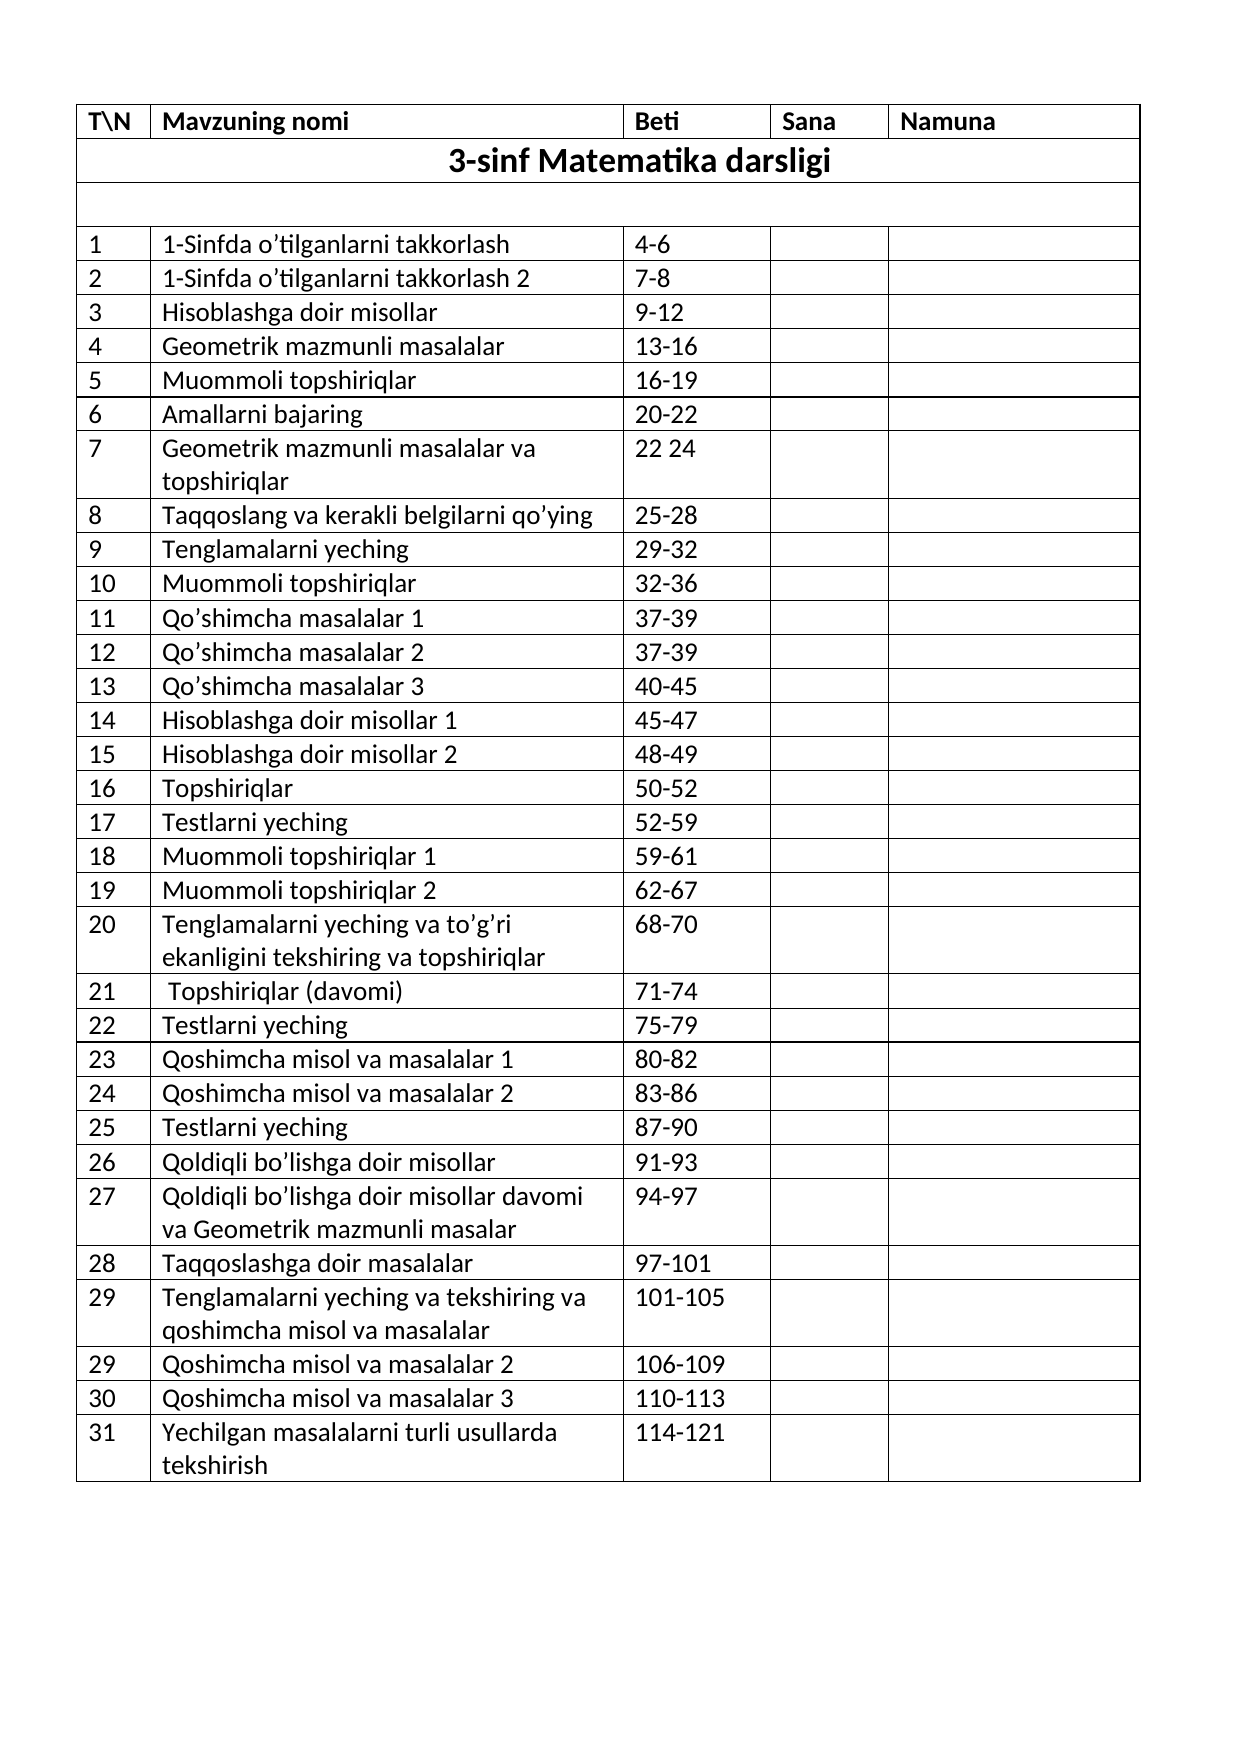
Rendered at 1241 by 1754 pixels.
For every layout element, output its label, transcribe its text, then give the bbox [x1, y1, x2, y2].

table_cell [889, 839, 1139, 872]
table_cell 1-Sinfda o’tilganlarni takkorlash 2 [151, 261, 623, 294]
table_cell [771, 1111, 888, 1144]
table_cell [889, 227, 1139, 260]
table_cell Testlarni yeching [151, 805, 623, 838]
table_cell [889, 363, 1139, 396]
table_cell 4 [77, 329, 150, 362]
table_cell 21 [77, 974, 150, 1007]
table_cell 3-sinf Matematika darsligi [77, 139, 1139, 182]
table_cell Testlarni yeching [151, 1009, 623, 1041]
table_cell Topshiriqlar [151, 771, 623, 804]
table_cell 48-49 [624, 737, 770, 770]
table_cell 80-82 [624, 1043, 770, 1076]
table_cell 20 [77, 907, 150, 973]
table_cell 37-39 [624, 601, 770, 634]
table_cell [771, 1043, 888, 1076]
table_cell [889, 1347, 1139, 1380]
table_cell Yechilgan masalalarni turli usullarda tekshirish [151, 1415, 623, 1481]
table_cell 29 [77, 1347, 150, 1380]
table_cell 14 [77, 703, 150, 736]
table_cell [771, 227, 888, 260]
table_cell 83-86 [624, 1077, 770, 1109]
table_cell 59-61 [624, 839, 770, 872]
table_cell 5 [77, 363, 150, 396]
table_cell [771, 1077, 888, 1109]
table_cell [889, 398, 1139, 430]
table_cell 8 [77, 499, 150, 532]
table_header Namuna [889, 105, 1139, 137]
table_cell [889, 805, 1139, 838]
table_cell 29-32 [624, 533, 770, 566]
table_cell 26 [77, 1145, 150, 1178]
table_cell Taqqoslashga doir masalalar [151, 1246, 623, 1279]
table_cell Testlarni yeching [151, 1111, 623, 1144]
table_cell [771, 601, 888, 634]
table_cell 28 [77, 1246, 150, 1279]
table_cell 6 [77, 398, 150, 430]
table_cell Muommoli topshiriqlar 2 [151, 873, 623, 906]
table_cell Hisoblashga doir misollar [151, 295, 623, 328]
table_cell 22 24 [624, 431, 770, 497]
table_cell 1-Sinfda o’tilganlarni takkorlash [151, 227, 623, 260]
table_cell 15 [77, 737, 150, 770]
table_cell 91-93 [624, 1145, 770, 1178]
table_cell Qoshimcha misol va masalalar 2 [151, 1347, 623, 1380]
table_cell 94-97 [624, 1179, 770, 1245]
table_cell 97-101 [624, 1246, 770, 1279]
table_cell [771, 839, 888, 872]
table_cell [889, 974, 1139, 1007]
table_cell [771, 329, 888, 362]
table_cell [889, 1415, 1139, 1481]
table_cell [771, 635, 888, 668]
table_cell [771, 295, 888, 328]
table_header T\N [77, 105, 150, 137]
table_cell 110-113 [624, 1381, 770, 1414]
table_cell Amallarni bajaring [151, 398, 623, 430]
table_cell [889, 567, 1139, 600]
table_cell [771, 805, 888, 838]
table_cell [889, 1009, 1139, 1041]
table_header Mavzuning nomi [151, 105, 623, 137]
table_cell Muommoli topshiriqlar [151, 363, 623, 396]
table_cell [889, 771, 1139, 804]
table_cell [771, 669, 888, 702]
table_cell [889, 1280, 1139, 1346]
table_cell 52-59 [624, 805, 770, 838]
table_cell 75-79 [624, 1009, 770, 1041]
table_cell 101-105 [624, 1280, 770, 1346]
table_cell 1 [77, 227, 150, 260]
table_cell [889, 635, 1139, 668]
table_cell 31 [77, 1415, 150, 1481]
table_cell [771, 499, 888, 532]
table_cell Tenglamalarni yeching va tekshiring va qoshimcha misol va masalalar [151, 1280, 623, 1346]
table_cell Hisoblashga doir misollar 1 [151, 703, 623, 736]
table_cell 50-52 [624, 771, 770, 804]
table_cell [889, 873, 1139, 906]
table_cell Qoshimcha misol va masalalar 2 [151, 1077, 623, 1109]
table_cell 30 [77, 1381, 150, 1414]
table_cell Geometrik mazmunli masalalar [151, 329, 623, 362]
table_cell 114-121 [624, 1415, 770, 1481]
table_cell [889, 1179, 1139, 1245]
table_cell [889, 1043, 1139, 1076]
table_cell 18 [77, 839, 150, 872]
table_cell Qo’shimcha masalalar 3 [151, 669, 623, 702]
table_cell Qoldiqli bo’lishga doir misollar [151, 1145, 623, 1178]
table_cell 22 [77, 1009, 150, 1041]
table_cell 106-109 [624, 1347, 770, 1380]
table_cell [771, 261, 888, 294]
table_cell [771, 737, 888, 770]
table_cell [771, 533, 888, 566]
table_cell 20-22 [624, 398, 770, 430]
table_cell [889, 329, 1139, 362]
table_cell Hisoblashga doir misollar 2 [151, 737, 623, 770]
table_cell 24 [77, 1077, 150, 1109]
table_cell 10 [77, 567, 150, 600]
table_cell [771, 1009, 888, 1041]
table_cell Topshiriqlar (davomi) [151, 974, 623, 1007]
table_cell Qo’shimcha masalalar 2 [151, 635, 623, 668]
table_cell [771, 363, 888, 396]
table_cell [77, 183, 1139, 226]
table_header Beti [624, 105, 770, 137]
table_cell [889, 1077, 1139, 1109]
table_cell [771, 771, 888, 804]
table_cell [771, 873, 888, 906]
table_cell Tenglamalarni yeching va to’g’ri ekanligini tekshiring va topshiriqlar [151, 907, 623, 973]
table_cell [771, 1145, 888, 1178]
table_cell [771, 1246, 888, 1279]
table_cell Muommoli topshiriqlar [151, 567, 623, 600]
table_cell [771, 974, 888, 1007]
table_cell Qo’shimcha masalalar 1 [151, 601, 623, 634]
table_cell 40-45 [624, 669, 770, 702]
table_cell Qoshimcha misol va masalalar 1 [151, 1043, 623, 1076]
table_cell [771, 1280, 888, 1346]
table_cell [889, 1246, 1139, 1279]
table_cell 25-28 [624, 499, 770, 532]
table_cell 25 [77, 1111, 150, 1144]
table_cell 17 [77, 805, 150, 838]
table_cell 19 [77, 873, 150, 906]
table_cell [771, 1347, 888, 1380]
table_cell 7 [77, 431, 150, 497]
table_cell [771, 1415, 888, 1481]
table_cell 16 [77, 771, 150, 804]
table_cell [889, 499, 1139, 532]
table_cell [889, 295, 1139, 328]
table_cell [771, 703, 888, 736]
table_cell 37-39 [624, 635, 770, 668]
table_cell [889, 261, 1139, 294]
table_cell [889, 533, 1139, 566]
table_cell 9 [77, 533, 150, 566]
table_cell Geometrik mazmunli masalalar va topshiriqlar [151, 431, 623, 497]
table_cell 4-6 [624, 227, 770, 260]
table_cell 13 [77, 669, 150, 702]
table_cell [889, 669, 1139, 702]
table_cell [889, 601, 1139, 634]
table_cell 45-47 [624, 703, 770, 736]
table_cell [889, 431, 1139, 497]
table_cell 23 [77, 1043, 150, 1076]
table_cell 27 [77, 1179, 150, 1245]
table_header Sana [771, 105, 888, 137]
table_cell Tenglamalarni yeching [151, 533, 623, 566]
table_cell [889, 1145, 1139, 1178]
table_cell 2 [77, 261, 150, 294]
table_cell 3 [77, 295, 150, 328]
table_cell Qoshimcha misol va masalalar 3 [151, 1381, 623, 1414]
table_cell Qoldiqli bo’lishga doir misollar davomi va Geometrik mazmunli masalar [151, 1179, 623, 1245]
table_cell 7-8 [624, 261, 770, 294]
table_cell [771, 1179, 888, 1245]
table_cell 62-67 [624, 873, 770, 906]
table_cell [771, 431, 888, 497]
table_cell 9-12 [624, 295, 770, 328]
table_cell 71-74 [624, 974, 770, 1007]
table_cell 16-19 [624, 363, 770, 396]
table_cell [889, 1111, 1139, 1144]
table_cell Taqqoslang va kerakli belgilarni qo’ying [151, 499, 623, 532]
table_cell [771, 907, 888, 973]
table_cell [771, 1381, 888, 1414]
table_cell [889, 737, 1139, 770]
table_cell [889, 1381, 1139, 1414]
table_cell [889, 907, 1139, 973]
table_cell 12 [77, 635, 150, 668]
table_cell 11 [77, 601, 150, 634]
table_cell 29 [77, 1280, 150, 1346]
table_cell 32-36 [624, 567, 770, 600]
table_cell Muommoli topshiriqlar 1 [151, 839, 623, 872]
table_cell [771, 398, 888, 430]
table_cell [889, 703, 1139, 736]
table_cell 87-90 [624, 1111, 770, 1144]
table_cell 68-70 [624, 907, 770, 973]
table_cell [771, 567, 888, 600]
table_cell 13-16 [624, 329, 770, 362]
